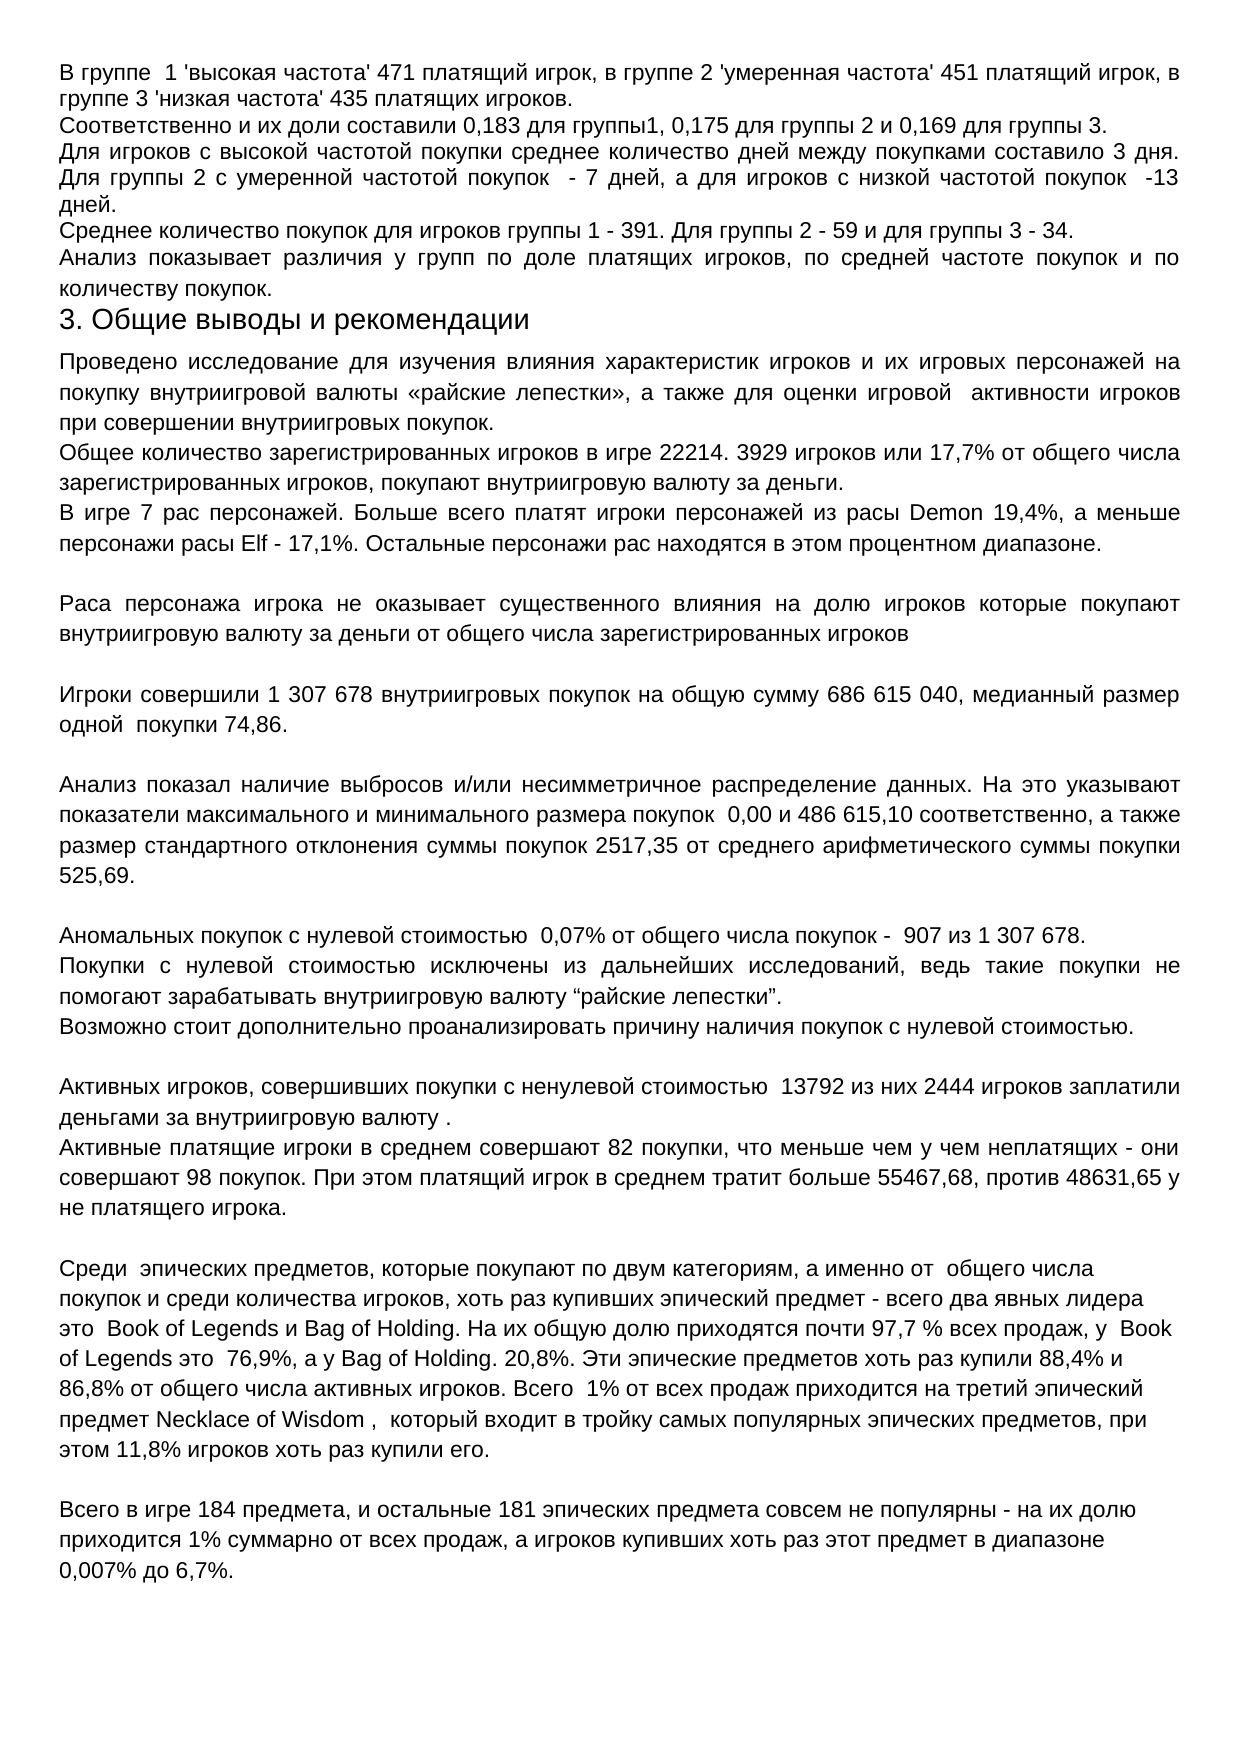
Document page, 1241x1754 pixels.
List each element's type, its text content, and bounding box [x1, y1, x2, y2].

text Проведено исследование для изучения влияния характеристик игроков и их игровых персонажей на покупку внутриигровой валюты «райские лепестки», а также для оценки игровой активности игроков при совершении внутриигровых покупок. [59, 348, 1181, 435]
text Покупки с нулевой стоимостью исключены из дальнейших исследований, ведь такие покупки не помогают зарабатывать внутриигровую валюту “райские лепестки”. [59, 952, 1181, 1009]
subtitle Общее количество зарегистрированных игроков в игре 22214. 3929 игроков или 17,7% от общего числа зарегистрированных игроков, покупают внутриигровую валюту за деньги. [59, 439, 1181, 495]
text Среди эпических предметов, которые покупают по двум категориям, а именно от общего числа покупок и среди количества игроков, хоть раз купивших эпический предмет - всего два явных лидера это Book of Legends и Bag of Holding. На их общую долю приходятся почти 97,7 % всех продаж, у Book of Legends это 76,9%, а у Bag of Holding. 20,8%. Эти эпические предметов хоть раз купили 88,4% и 86,8% от общего числа активных игроков. Всего 1% от всех продаж приходится на третий эпический предмет Necklace of Wisdom , который входит в тройку самых популярных эпических предметов, при этом 11,8% игроков хоть раз купили его. [59, 1254, 1181, 1462]
text Анализ показал наличие выбросов и/или несимметричное распределение данных. На это указывают показатели максимального и минимального размера покупок 0,00 и 486 615,10 соответственно, а также размер стандартного отклонения суммы покупок 2517,35 от среднего арифметического суммы покупки 525,69. [59, 771, 1181, 888]
text В группе 1 'высокая частота' 471 платящий игрок, в группе 2 'умеренная частота' 451 платящий игрок, в группе 3 'низкая частота' 435 платящих игроков. [59, 59, 1181, 112]
text Для игроков с высокой частотой покупки среднее количество дней между покупками составило 3 дня. Для группы 2 с умеренной частотой покупок - 7 дней, а для игроков с низкой частотой покупок -13 дней. [59, 138, 1181, 217]
text Возможно стоит дополнительно проанализировать причину наличия покупок с нулевой стоимостью. [59, 1013, 1181, 1039]
text Всего в игре 184 предмета, и остальные 181 эпических предмета совсем не популярны - на их долю приходится 1% суммарно от всех продаж, а игроков купивших хоть раз этот предмет в диапазоне 0,007% до 6,7%. [59, 1496, 1181, 1583]
subtitle Игроки совершили 1 307 678 внутриигровых покупок на общую сумму 686 615 040, медианный размер одной покупки 74,86. [59, 681, 1181, 737]
text Соответственно и их доли составили 0,183 для группы1, 0,175 для группы 2 и 0,169 для группы 3. [59, 112, 1181, 138]
subtitle Раса персонажа игрока не оказывает существенного влияния на долю игроков которые покупают внутриигровую валюту за деньги от общего числа зарегистрированных игроков [59, 590, 1181, 646]
text Активных игроков, совершивших покупки с ненулевой стоимостью 13792 из них 2444 игроков заплатили деньгами за внутриигровую валюту . [59, 1073, 1181, 1130]
subtitle 3. Общие выводы и рекомендации [59, 302, 1181, 336]
text Среднее количество покупок для игроков группы 1 - 391. Для группы 2 - 59 и для группы 3 - 34. [59, 217, 1181, 243]
text Аномальных покупок с нулевой стоимостью 0,07% от общего числа покупок - 907 из 1 307 678. [59, 922, 1181, 948]
subtitle В игре 7 рас персонажей. Больше всего платят игроки персонажей из расы Demon 19,4%, а меньше персонажи расы Elf - 17,1%. Остальные персонажи рас находятся в этом процентном диапазоне. [59, 499, 1181, 556]
text Активные платящие игроки в среднем совершают 82 покупки, что меньше чем у чем неплатящих - они совершают 98 покупок. При этом платящий игрок в среднем тратит больше 55467,68, против 48631,65 у не платящего игрока. [59, 1134, 1181, 1220]
text Анализ показывает различия у групп по доле платящих игроков, по средней частоте покупок и по количеству покупок. [59, 243, 1181, 302]
